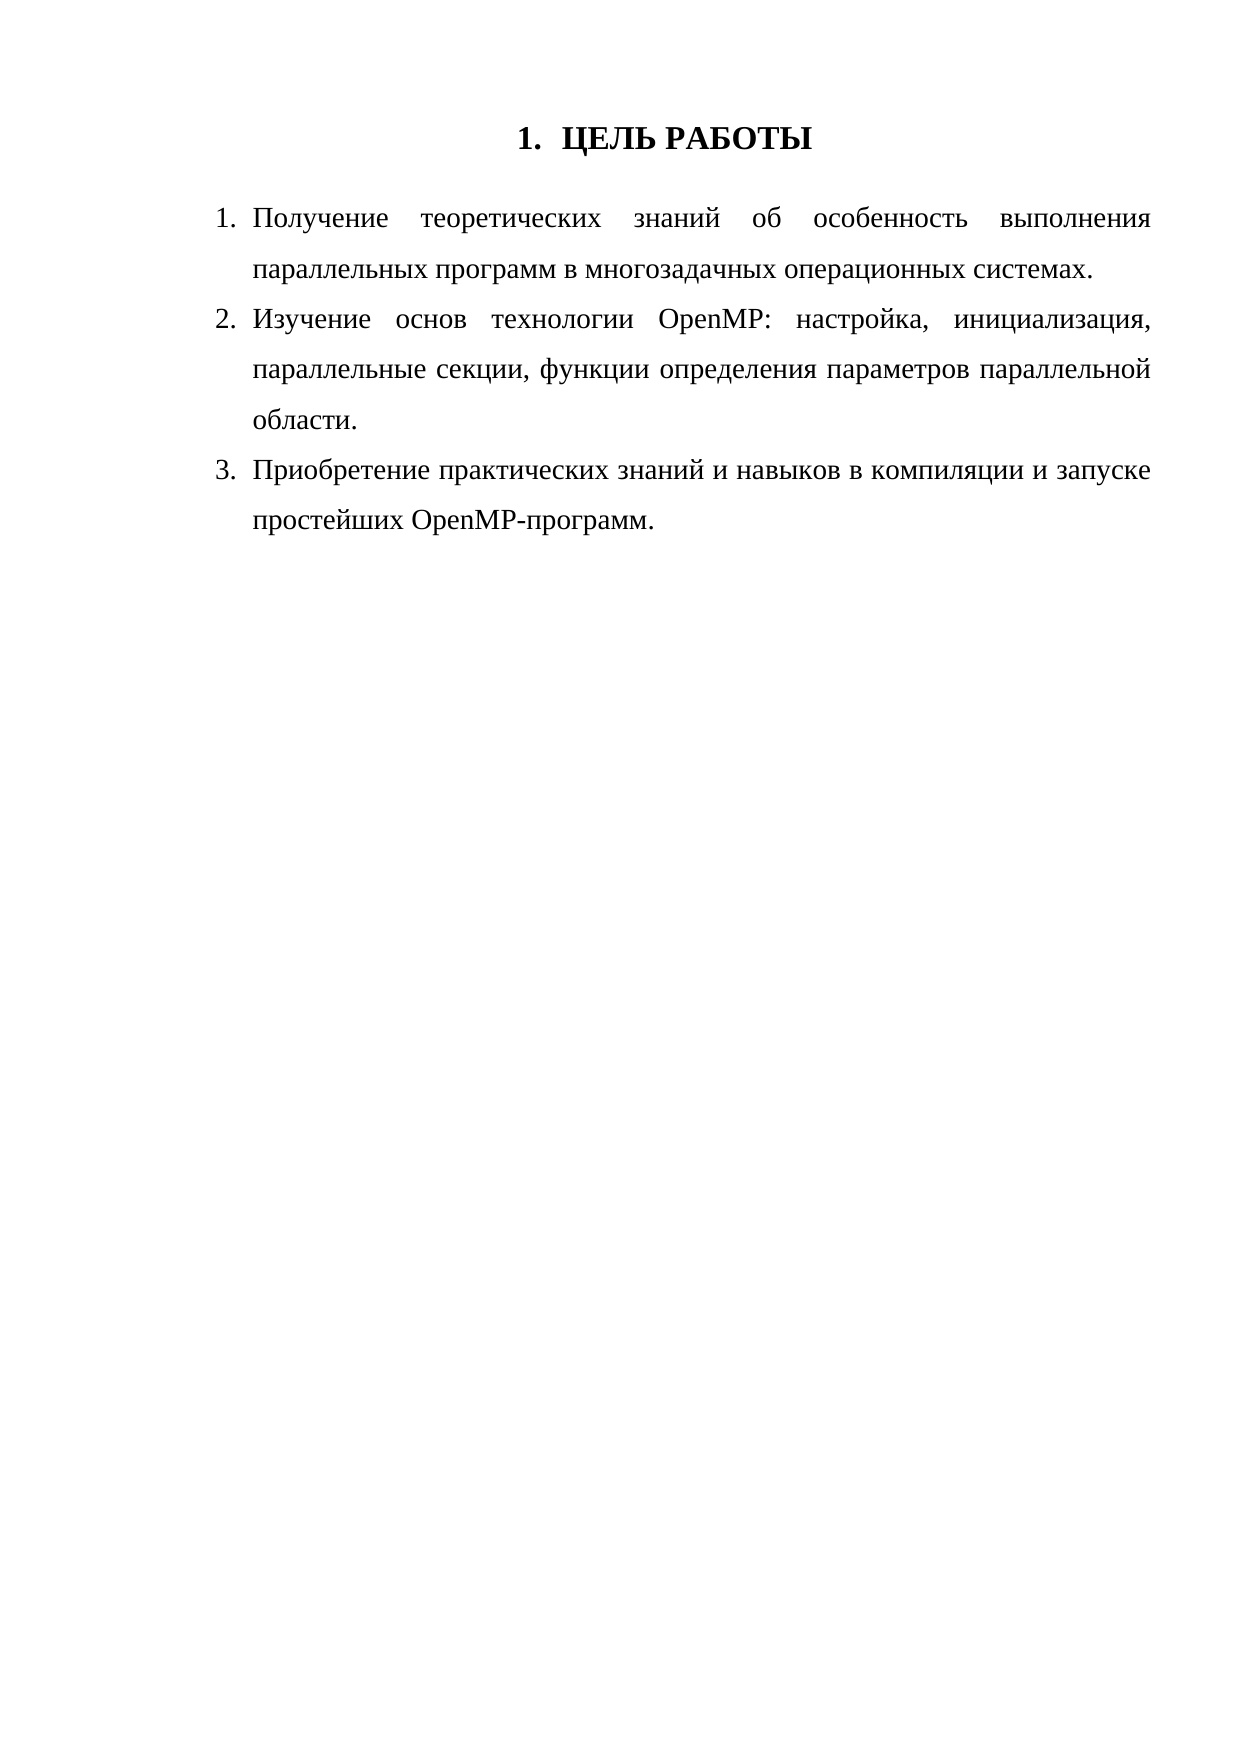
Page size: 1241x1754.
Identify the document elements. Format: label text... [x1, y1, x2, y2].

subtitle Цель работы [177, 118, 1152, 156]
list Изучение основ технологии OpenMP: настройка, инициализация, параллельные секции, функции определения параметров параллельной области. [215, 301, 1152, 435]
list Получение теоретических знаний об особенность выполнения параллельных программ в многозадачных операционных системах. [215, 201, 1152, 284]
list Приобретение практических знаний и навыков в компиляции и запуске простейших OpenMP-программ. [215, 452, 1152, 536]
